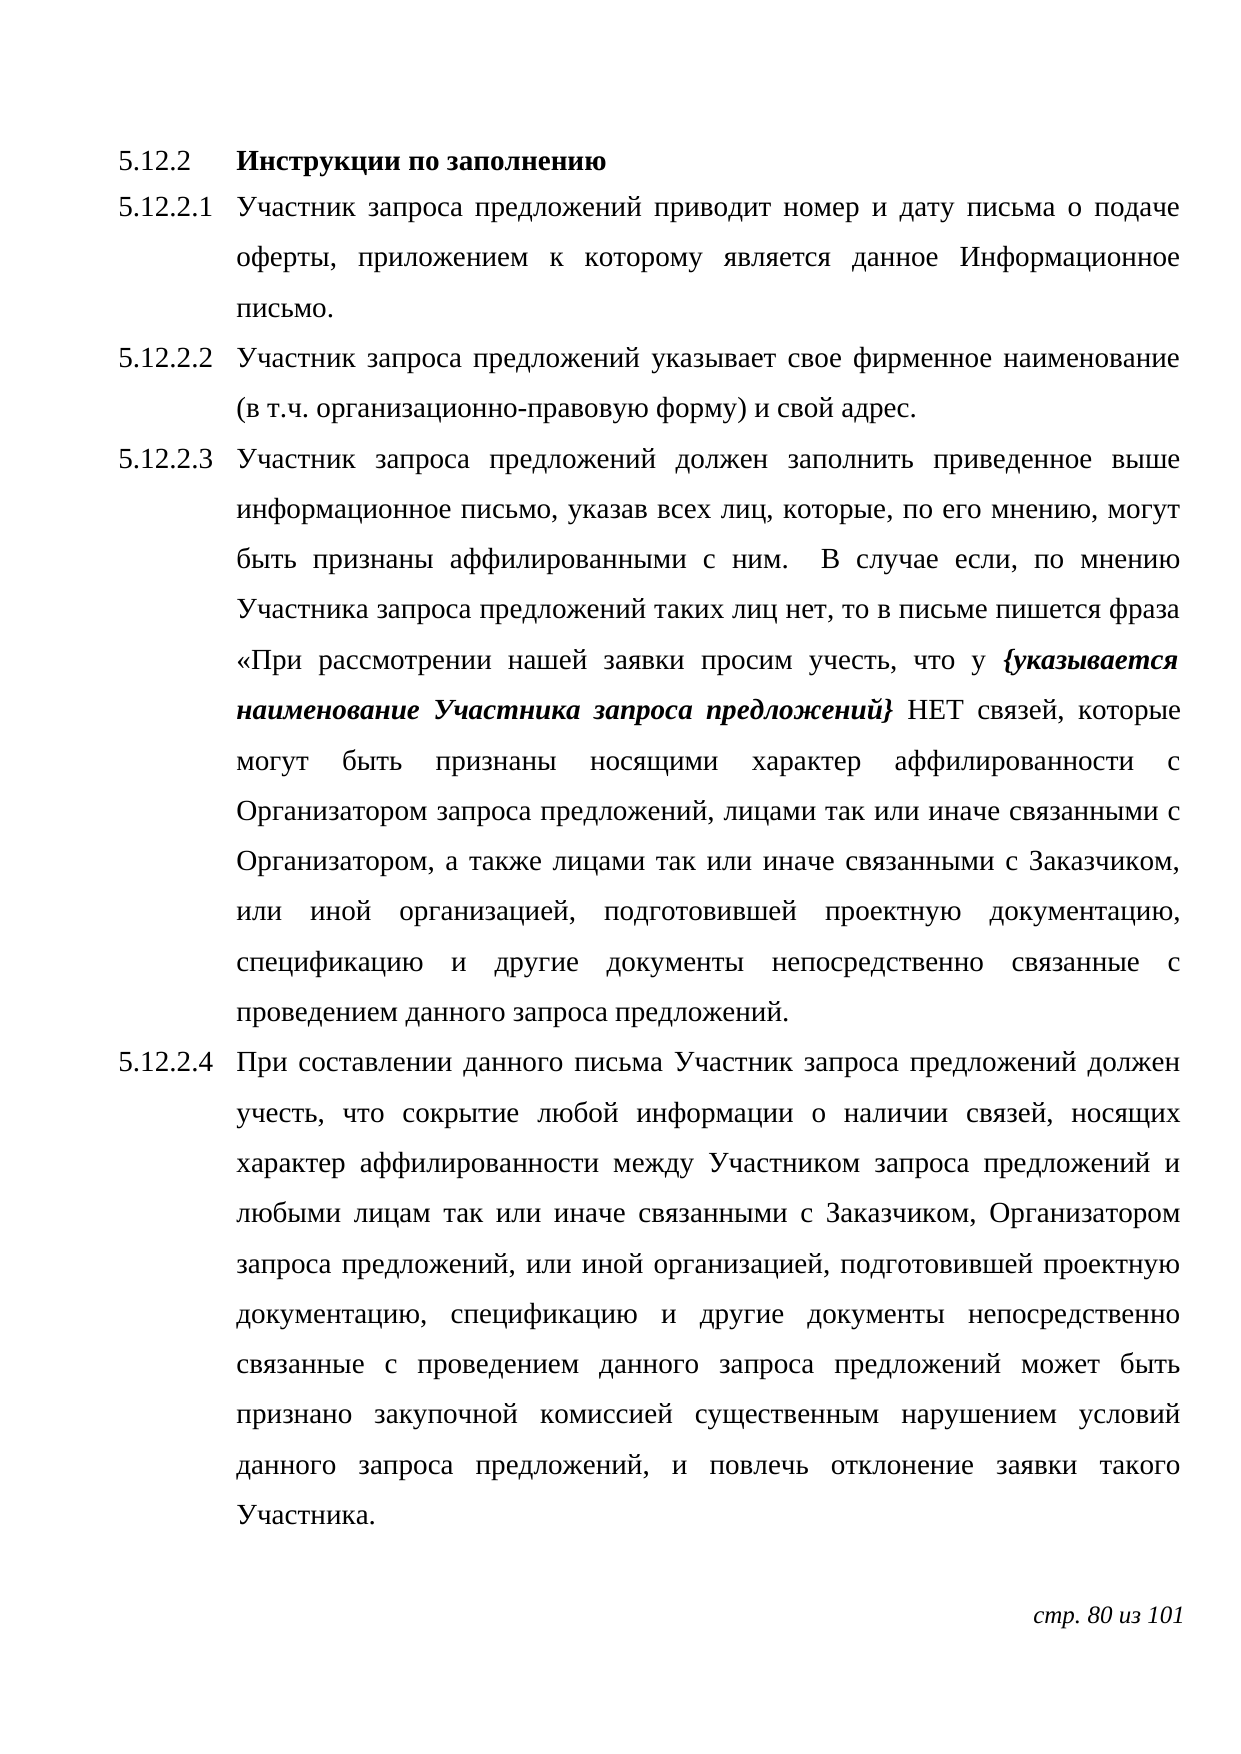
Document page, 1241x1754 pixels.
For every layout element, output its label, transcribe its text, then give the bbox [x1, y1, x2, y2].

list Участник запроса предложений приводит номер и дату письма о подаче оферты, приложением к которому является данное Информационное письмо. [118, 189, 1181, 323]
list При составлении данного письма Участник запроса предложений должен учесть, что сокрытие любой информации о наличии связей, носящих характер аффилированности между Участником запроса предложений и любыми лицам так или иначе связанными с Заказчиком, Организатором запроса предложений, или иной организацией, подготовившей проектную документацию, спецификацию и другие документы непосредственно связанные с проведением данного запроса предложений может быть признано закупочной комиссией существенным нарушением условий данного запроса предложений, и повлечь отклонение заявки такого Участника. [118, 1044, 1181, 1531]
list Участник запроса предложений должен заполнить приведенное выше информационное письмо, указав всех лиц, которые, по его мнению, могут быть признаны аффилированными с ним. В случае если, по мнению Участника запроса предложений таких лиц нет, то в письме пишется фраза «При рассмотрении нашей заявки просим учесть, что у {указывается наименование Участника запроса предложений} НЕТ связей, которые могут быть признаны носящими характер аффилированности с Организатором запроса предложений, лицами так или иначе связанными с Организатором, а также лицами так или иначе связанными с Заказчиком, или иной организацией, подготовившей проектную документацию, спецификацию и другие документы непосредственно связанные с проведением данного запроса предложений. [118, 441, 1181, 1028]
list Участник запроса предложений указывает свое фирменное наименование (в т.ч. организационно-правовую форму) и свой адрес. [118, 340, 1181, 424]
list Инструкции по заполнению [118, 143, 1181, 177]
